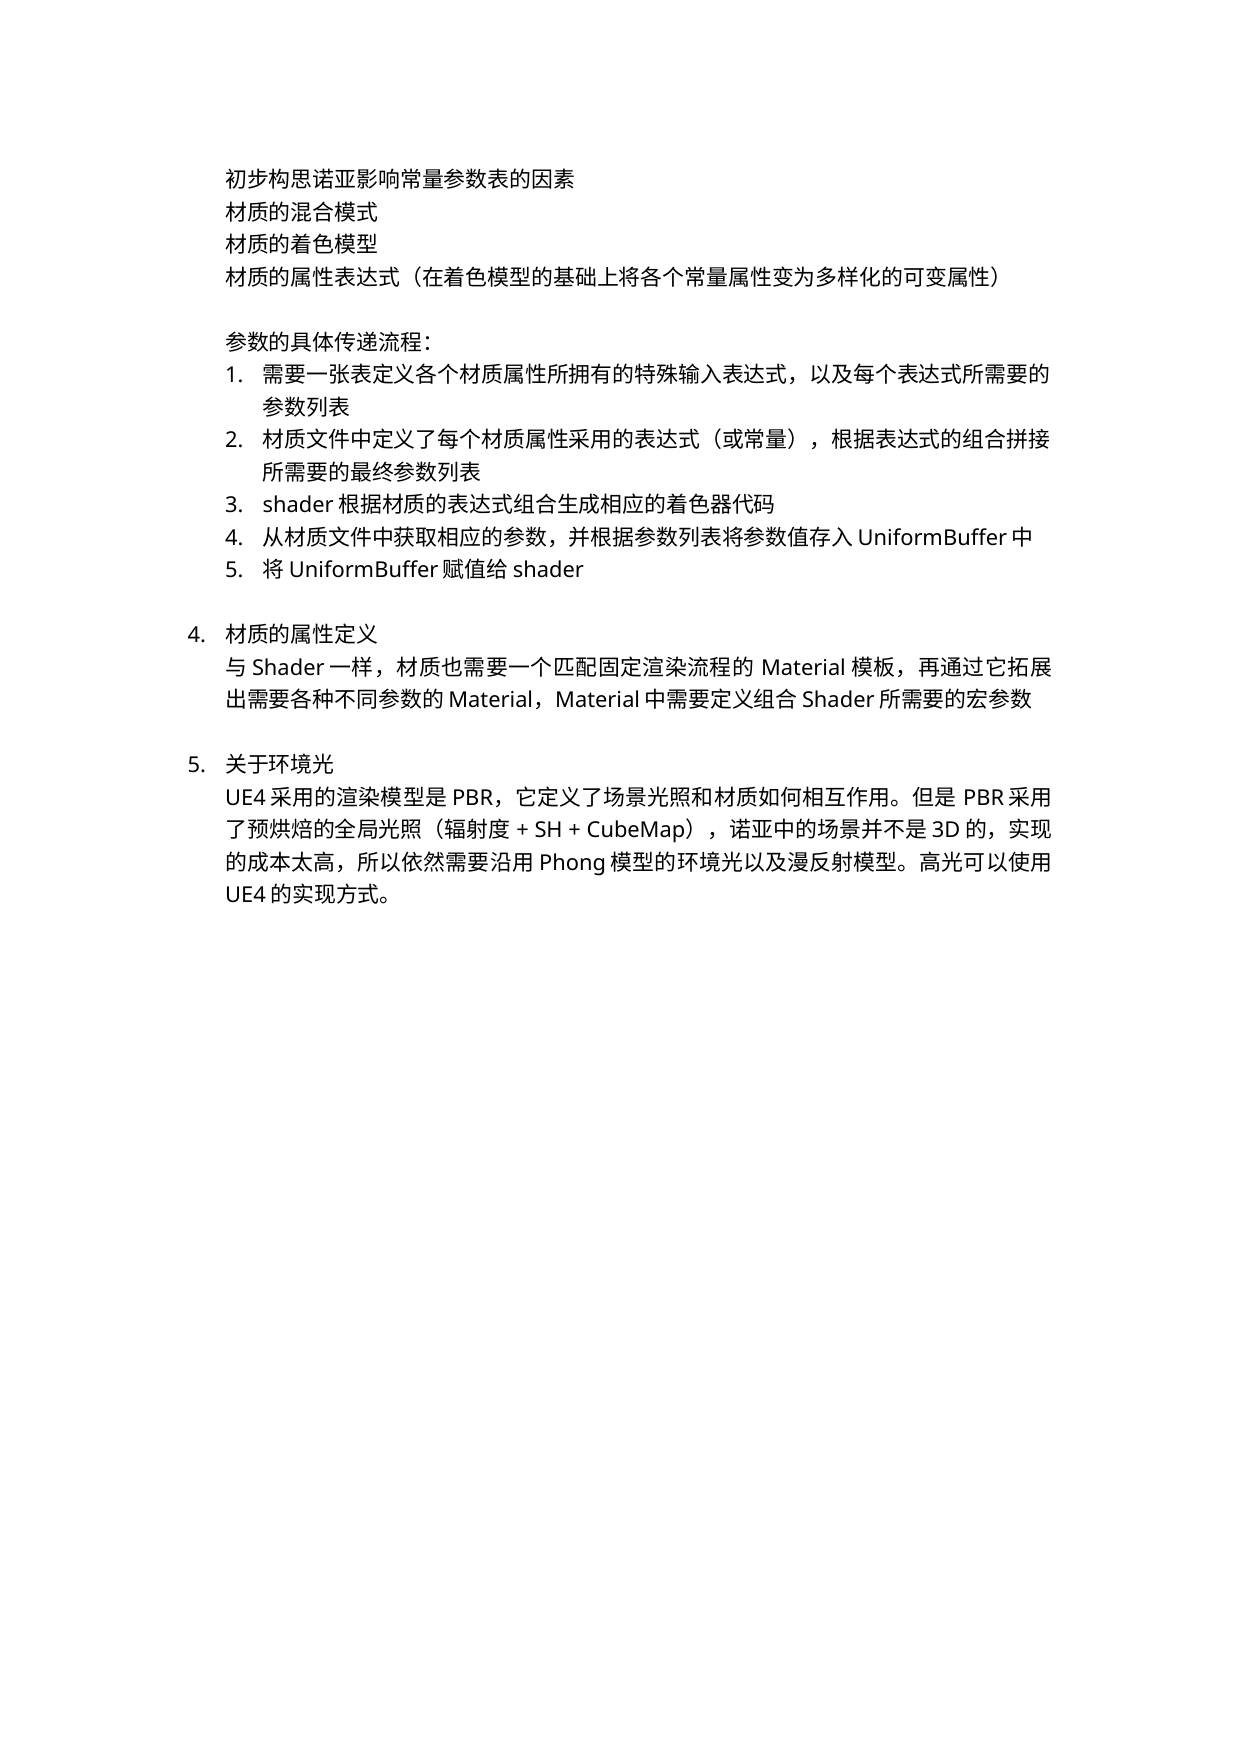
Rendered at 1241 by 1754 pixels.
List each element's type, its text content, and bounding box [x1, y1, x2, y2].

text 材质的混合模式 [225, 194, 1053, 227]
text 参数的具体传递流程： [225, 324, 1053, 357]
text 材质的属性表达式（在着色模型的基础上将各个常量属性变为多样化的可变属性） [225, 259, 1053, 292]
text 初步构思诺亚影响常量参数表的因素 [225, 162, 1053, 194]
list 材质的属性定义 [187, 617, 1053, 649]
text 材质的着色模型 [225, 227, 1053, 259]
list 材质文件中定义了每个材质属性采用的表达式（或常量），根据表达式的组合拼接所需要的最终参数列表 [225, 422, 1053, 487]
list 将UniformBuffer赋值给shader [225, 552, 1053, 584]
list 需要一张表定义各个材质属性所拥有的特殊输入表达式，以及每个表达式所需要的参数列表 [225, 357, 1053, 422]
list 从材质文件中获取相应的参数，并根据参数列表将参数值存入UniformBuffer中 [225, 519, 1053, 552]
list 关于环境光 [187, 747, 1053, 779]
list shader根据材质的表达式组合生成相应的着色器代码 [225, 487, 1053, 519]
list UE4采用的渲染模型是PBR，它定义了场景光照和材质如何相互作用。但是PBR采用了预烘焙的全局光照（辐射度 + SH + CubeMap），诺亚中的场景并不是3D的，实现的成本太高，所以依然需要沿用Phong模型的环境光以及漫反射模型。高光可以使用UE4的实现方式。 [225, 779, 1053, 909]
list 与Shader一样，材质也需要一个匹配固定渲染流程的Material模板，再通过它拓展出需要各种不同参数的Material，Material中需要定义组合Shader所需要的宏参数 [225, 649, 1053, 714]
